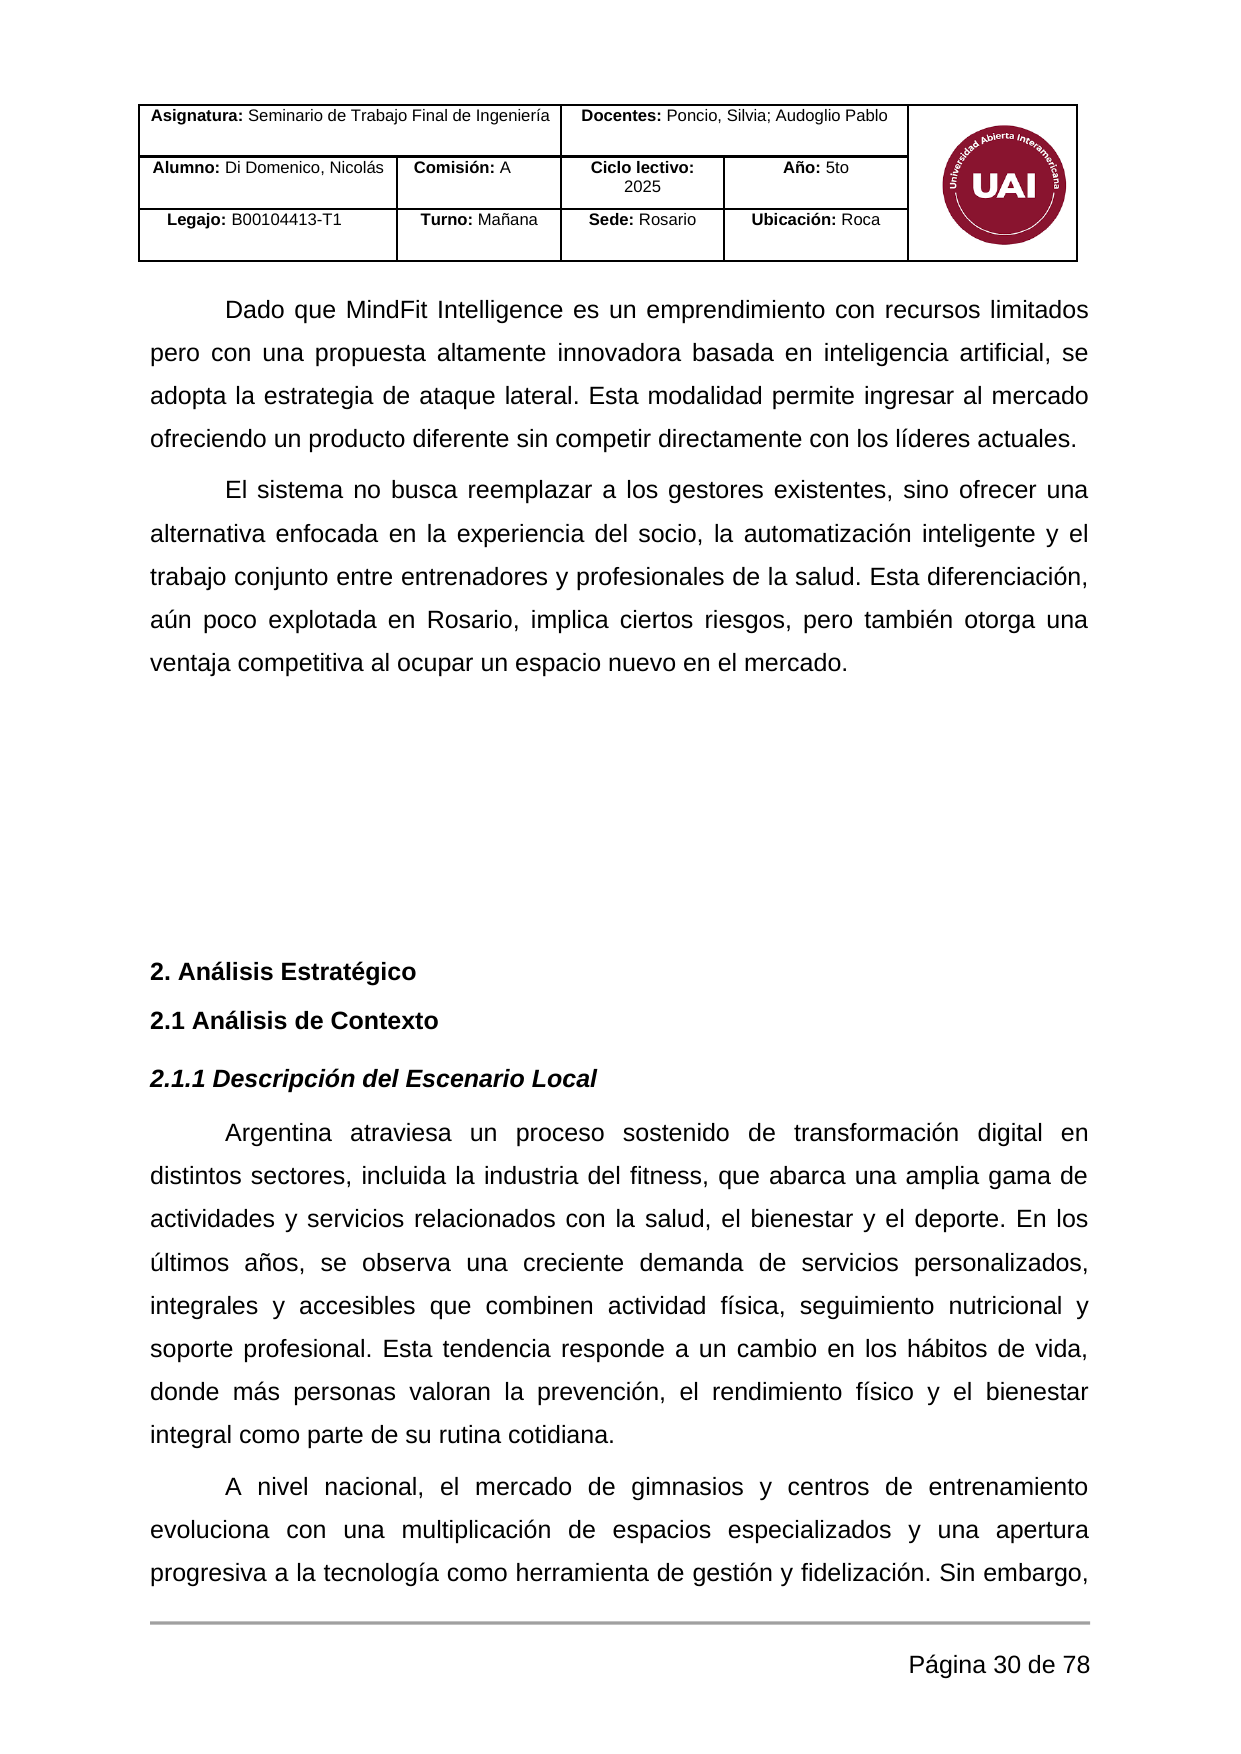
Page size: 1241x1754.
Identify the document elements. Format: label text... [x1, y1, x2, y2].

subtitle 2. Análisis Estratégico [150, 957, 1090, 986]
subtitle 2.1.1 Descripción del Escenario Local [150, 1064, 1090, 1093]
text Dado que MindFit Intelligence es un emprendimiento con recursos limitados pero con una propuesta altamente innovadora basada en inteligencia artificial, se adopta la estrategia de ataque lateral. Esta modalidad permite ingresar al mercado ofreciendo un producto diferente sin competir directamente con los líderes actuales. [150, 150, 1090, 453]
text Argentina atraviesa un proceso sostenido de transformación digital en distintos sectores, incluida la industria del fitness, que abarca una amplia gama de actividades y servicios relacionados con la salud, el bienestar y el deporte. En los últimos años, se observa una creciente demanda de servicios personalizados, integrales y accesibles que combinen actividad física, seguimiento nutricional y soporte profesional. Esta tendencia responde a un cambio en los hábitos de vida, donde más personas valoran la prevención, el rendimiento físico y el bienestar integral como parte de su rutina cotidiana. [150, 1118, 1090, 1449]
picture [939, 118, 1068, 150]
text El sistema no busca reemplazar a los gestores existentes, sino ofrecer una alternativa enfocada en la experiencia del socio, la automatización inteligente y el trabajo conjunto entre entrenadores y profesionales de la salud. Esta diferenciación, aún poco explotada en Rosario, implica ciertos riesgos, pero también otorga una ventaja competitiva al ocupar un espacio nuevo en el mercado. [150, 476, 1090, 677]
subtitle 2.1 Análisis de Contexto [150, 1006, 1090, 1035]
